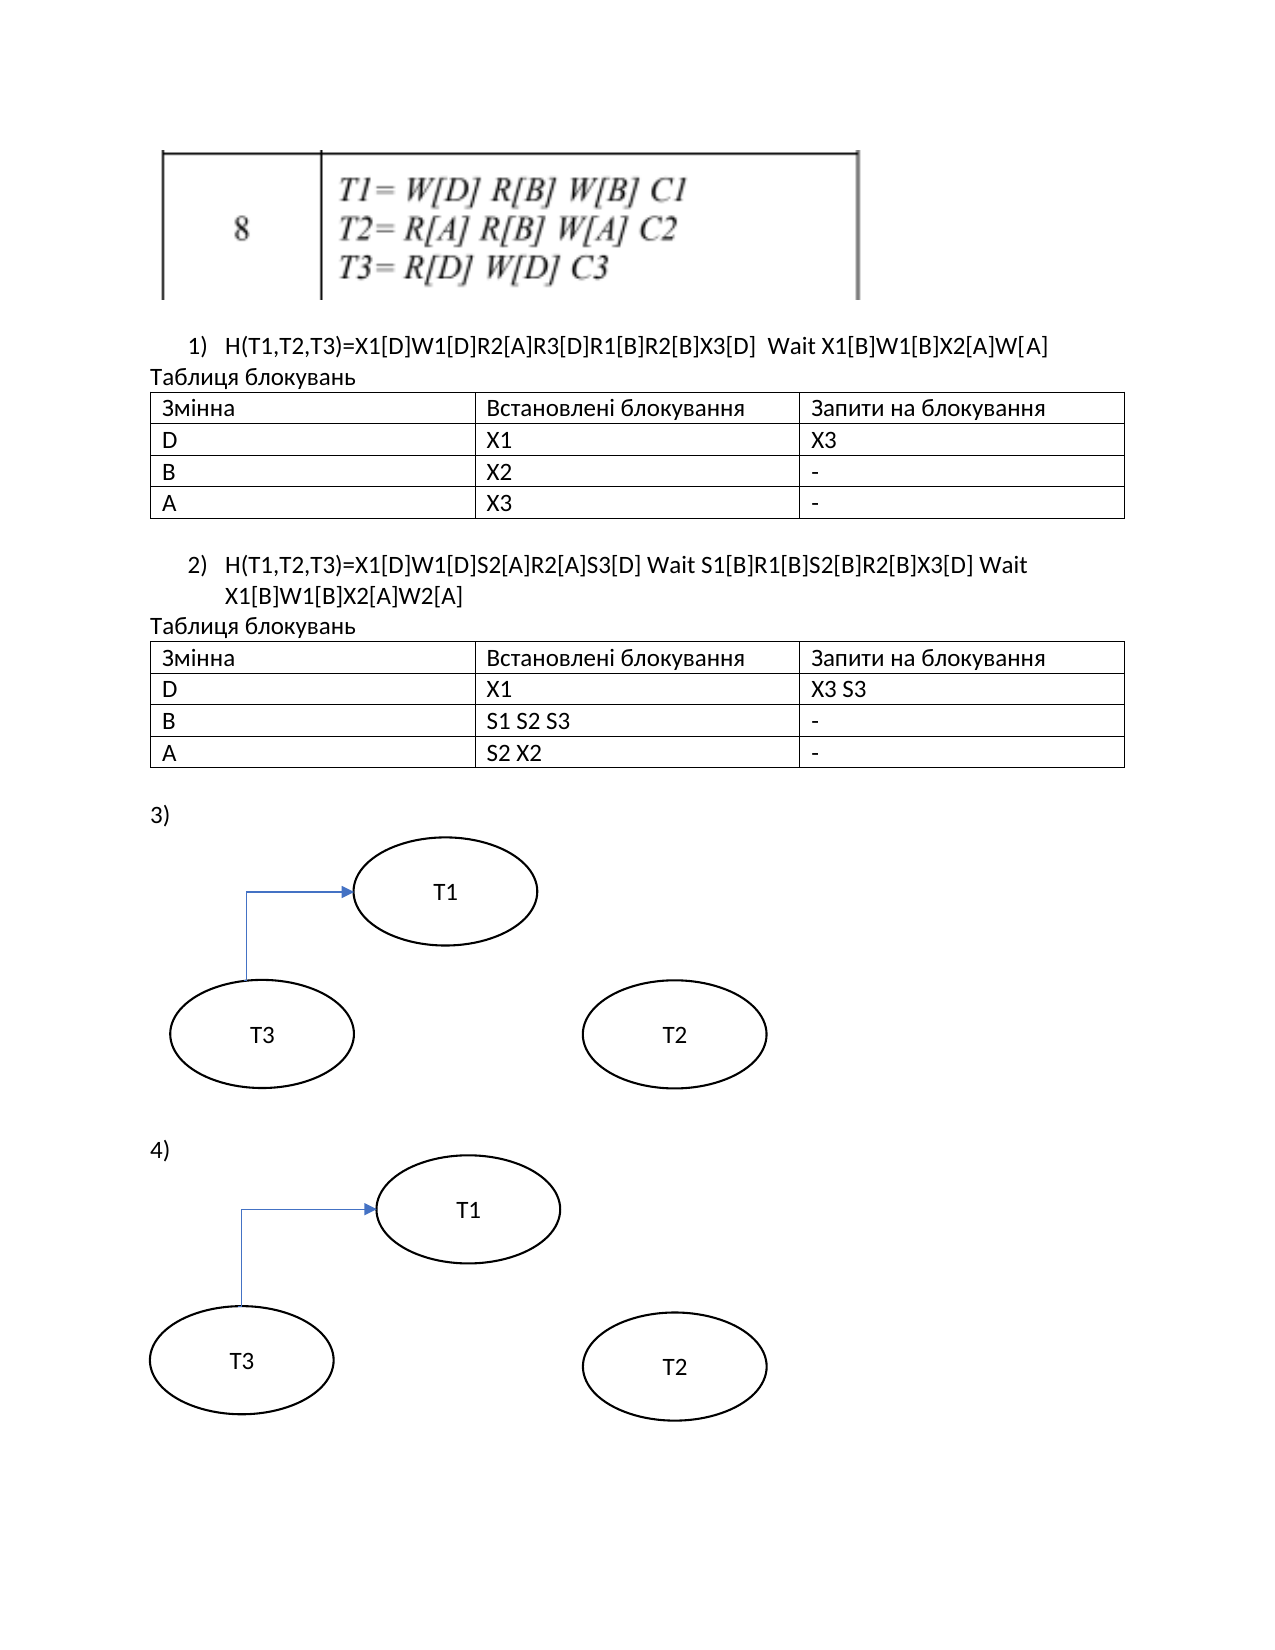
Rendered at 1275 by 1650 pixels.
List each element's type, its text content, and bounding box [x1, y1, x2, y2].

table_cell X2 [476, 456, 799, 486]
table_cell - [800, 456, 1124, 486]
text Таблиця блокувань [150, 361, 1125, 392]
table_cell X3 S3 [800, 674, 1124, 704]
table_cell D [151, 424, 475, 455]
text 4) [150, 1134, 1125, 1165]
table_header Запити на блокування [800, 393, 1124, 423]
text 3) [150, 799, 1125, 829]
picture [150, 150, 871, 300]
list H(T1,T2,T3)=X1[D]W1[D]R2[A]R3[D]R1[B]R2[B]X3[D] Wait X1[B]W1[B]X2[A]W[A] [187, 331, 1125, 361]
table_cell X1 [476, 674, 799, 704]
table_cell - [800, 737, 1124, 767]
table_cell D [151, 674, 475, 704]
list H(T1,T2,T3)=X1[D]W1[D]S2[A]R2[A]S3[D] Wait S1[B]R1[B]S2[B]R2[B]X3[D] Wait X1[B]W1[B]X2[A]W2[A] [187, 549, 1125, 610]
table_header Встановлені блокування [476, 393, 799, 423]
table_cell A [151, 487, 475, 518]
table_cell B [151, 456, 475, 486]
table_header Змінна [151, 642, 475, 672]
table_cell - [800, 487, 1124, 518]
table_cell B [151, 705, 475, 736]
table_cell S1 S2 S3 [476, 705, 799, 736]
table_header Встановлені блокування [476, 642, 799, 672]
table_cell - [800, 705, 1124, 736]
text Таблиця блокувань [150, 610, 1125, 641]
table_cell A [151, 737, 475, 767]
table_header Змінна [151, 393, 475, 423]
table_header Запити на блокування [800, 642, 1124, 672]
table_cell S2 X2 [476, 737, 799, 767]
table_cell X3 [800, 424, 1124, 455]
table_cell X1 [476, 424, 799, 455]
table_cell X3 [476, 487, 799, 518]
